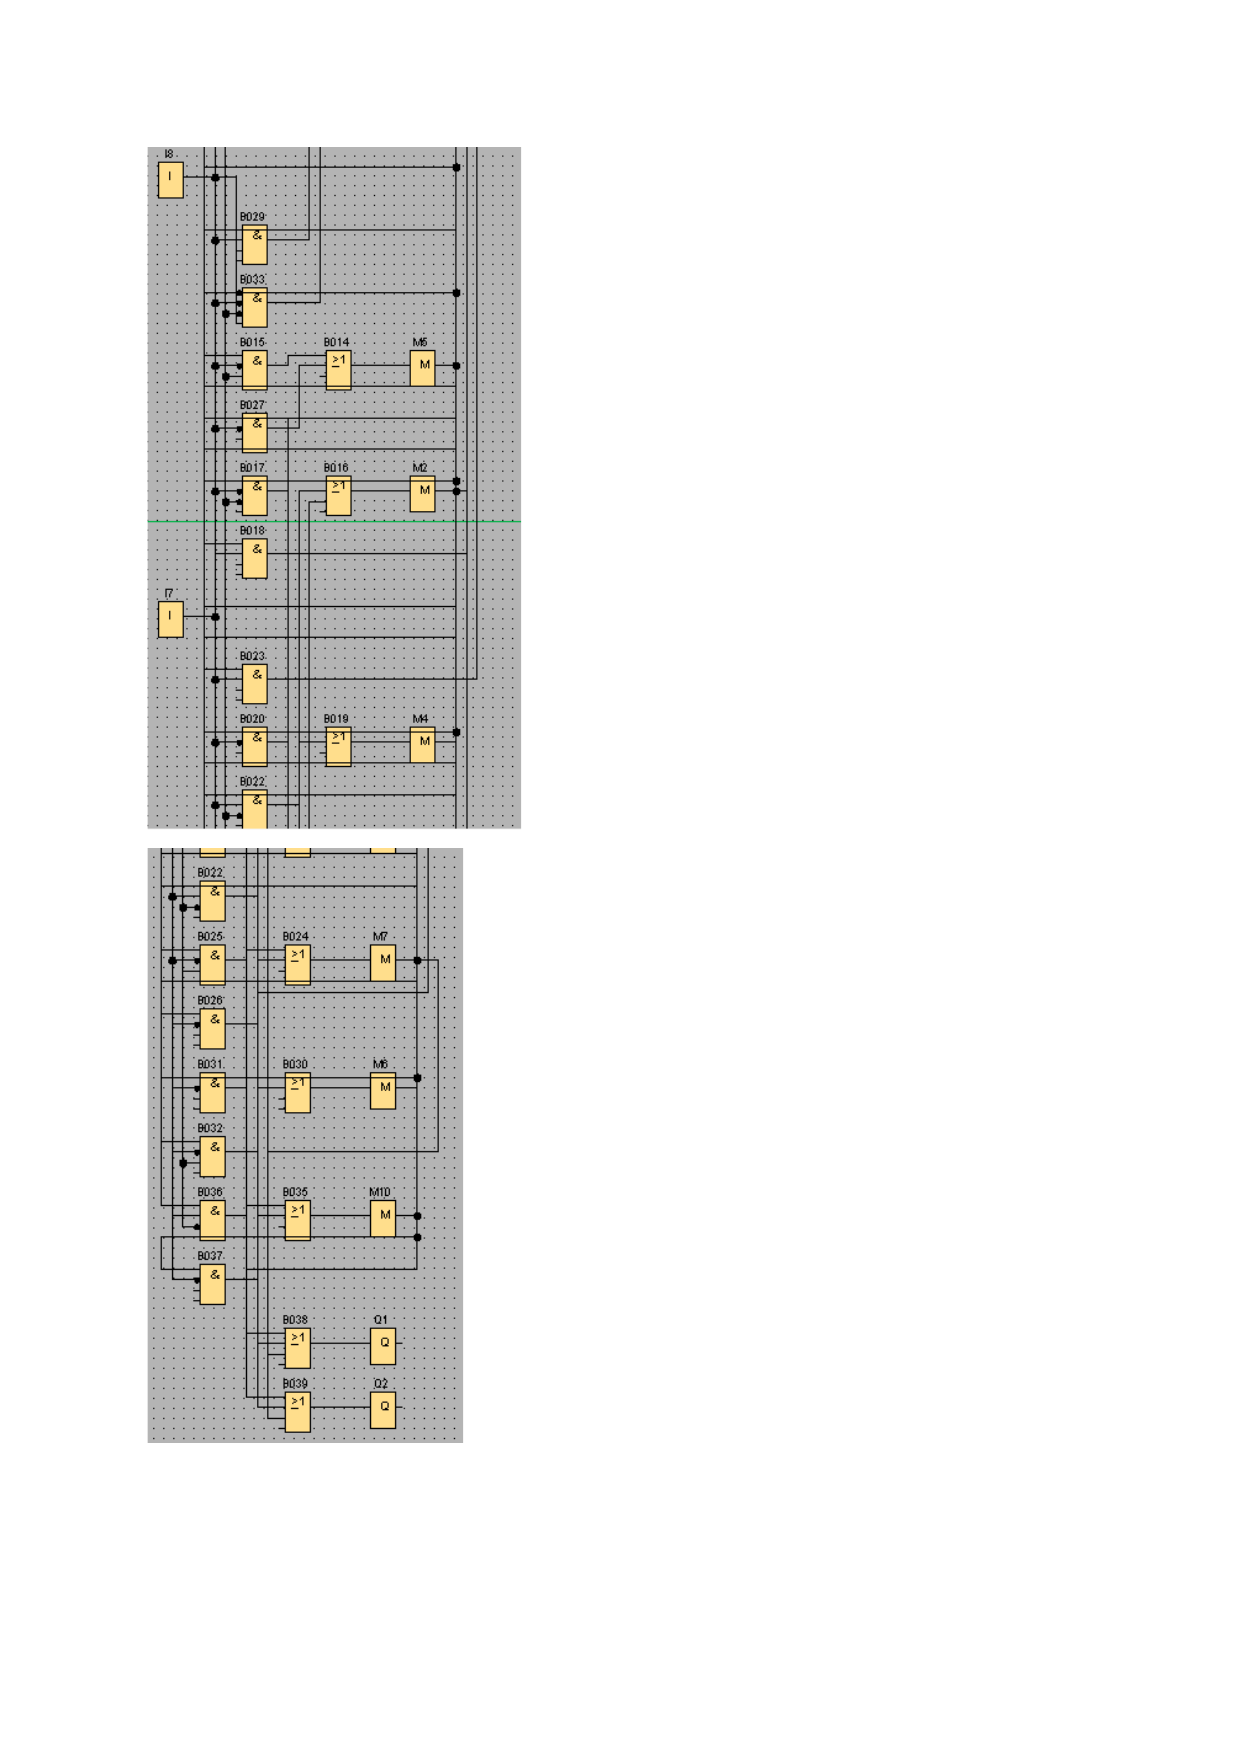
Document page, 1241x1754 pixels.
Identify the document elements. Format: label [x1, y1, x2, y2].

picture [147, 147, 522, 830]
picture [147, 848, 464, 1443]
